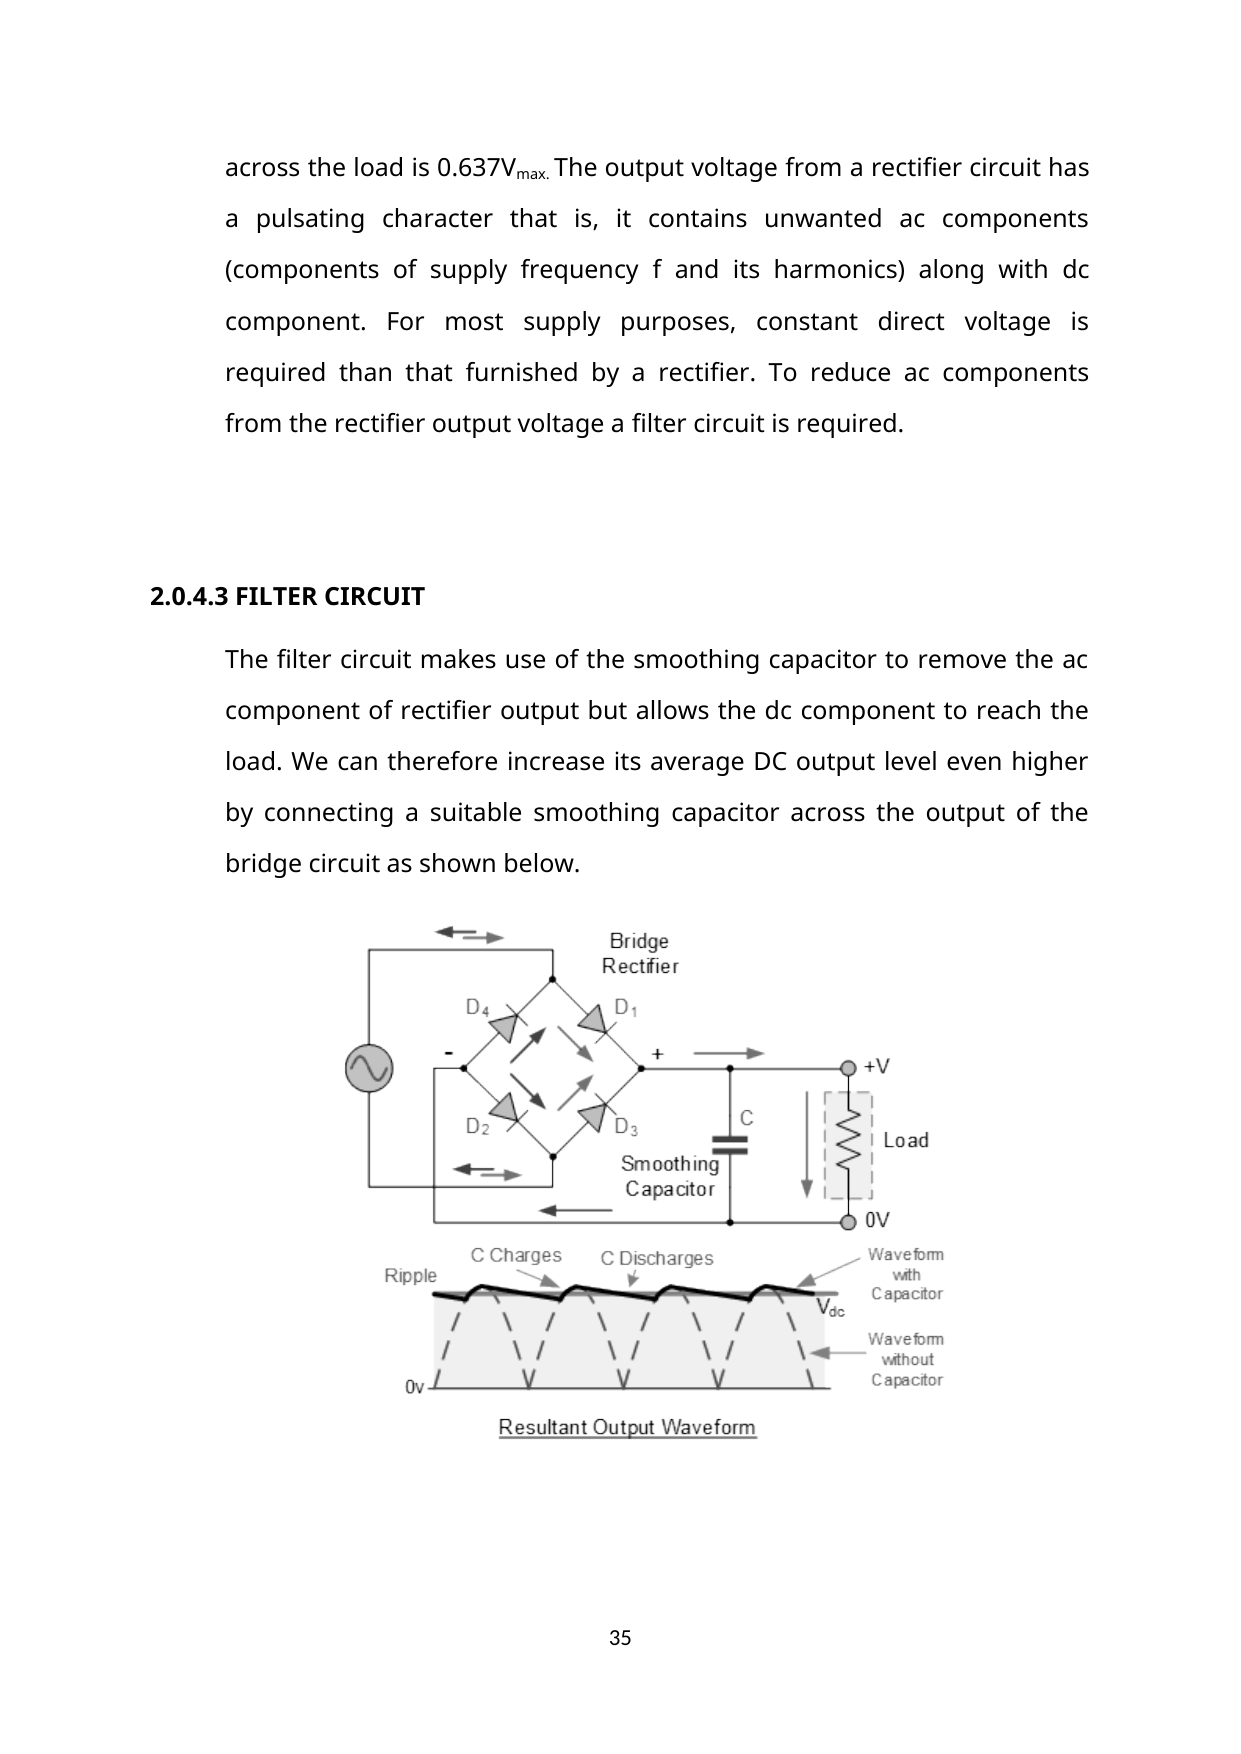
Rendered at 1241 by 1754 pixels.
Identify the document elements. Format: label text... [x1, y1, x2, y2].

text The filter circuit makes use of the smoothing capacitor to remove the ac component of rectifier output but allows the dc component to reach the load. We can therefore increase its average DC output level even higher by connecting a suitable smoothing capacitor across the output of the bridge circuit as shown below. [225, 642, 1090, 880]
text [225, 150, 1090, 439]
subtitle 2.0.4.3 FILTER CIRCUIT [150, 578, 1090, 612]
